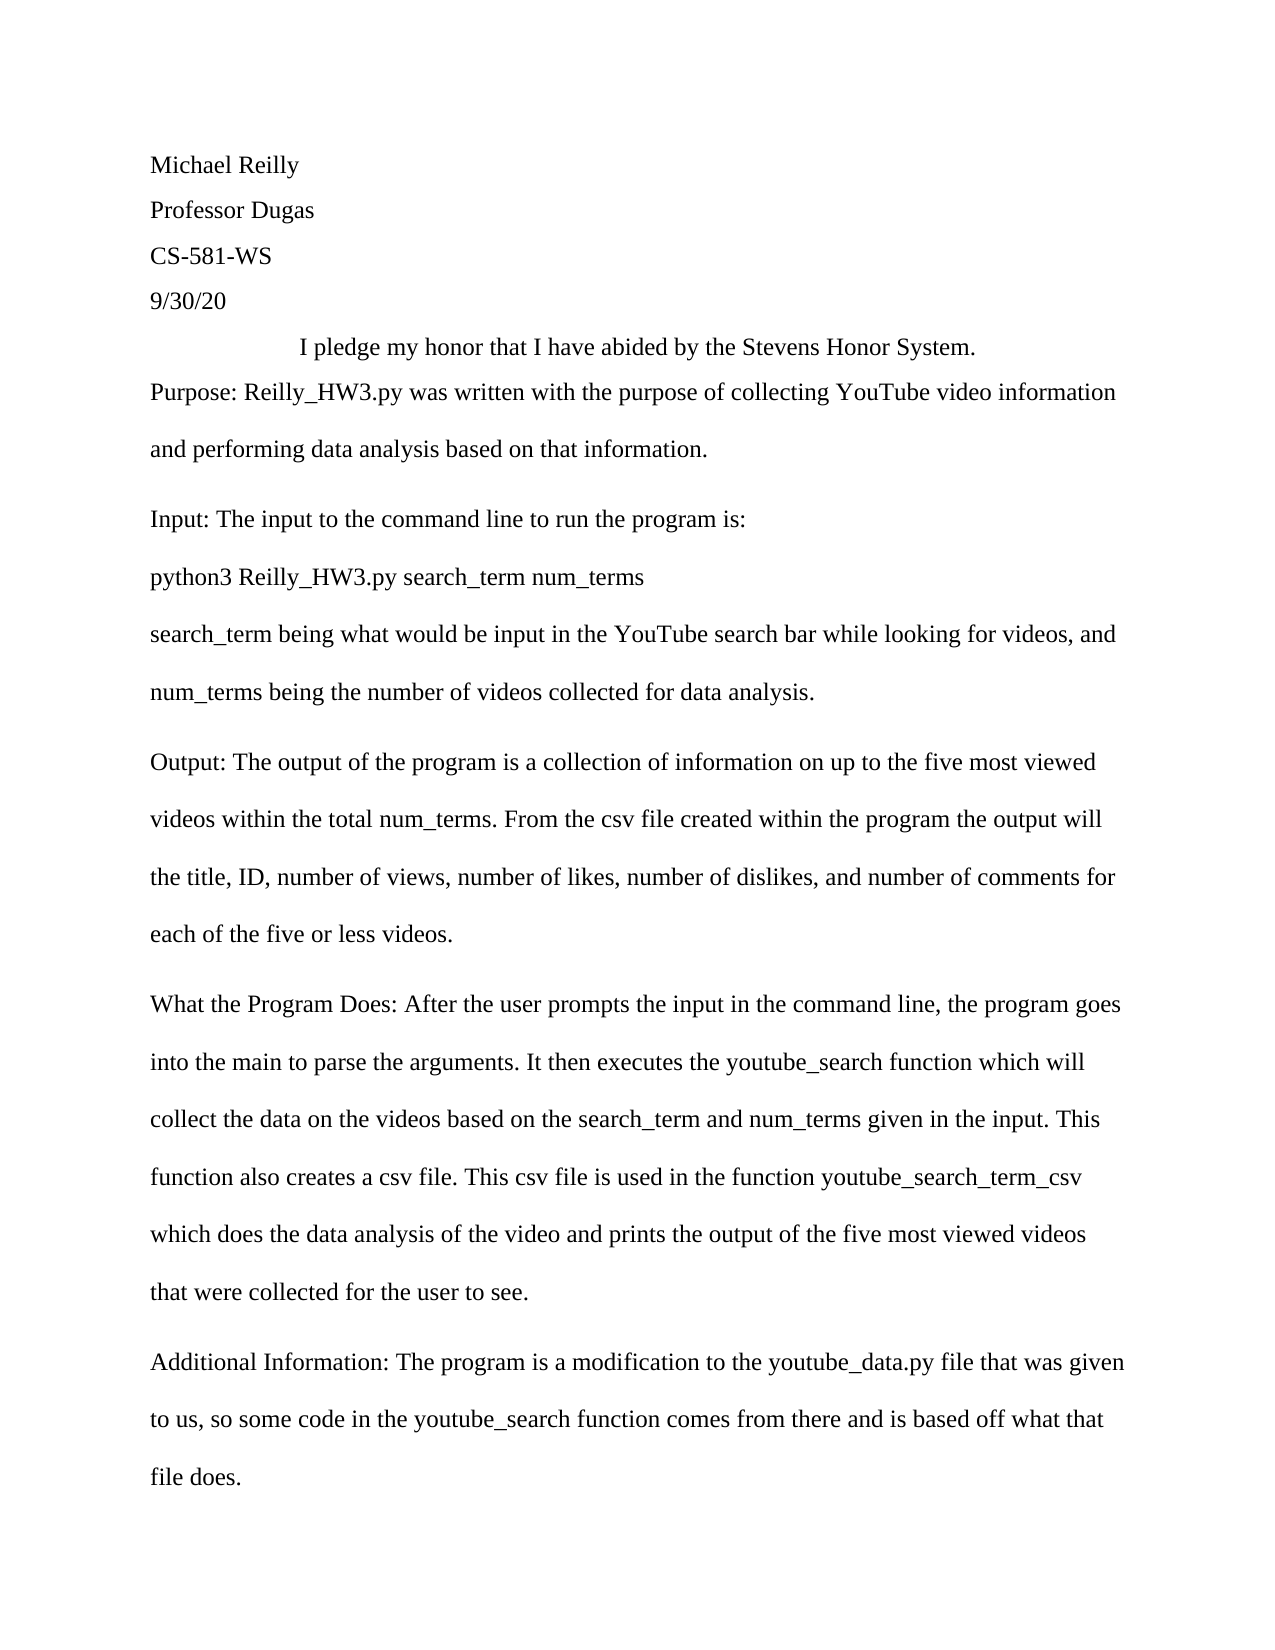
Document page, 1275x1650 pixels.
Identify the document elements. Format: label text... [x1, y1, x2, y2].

text Michael Reilly [150, 150, 1125, 179]
text 9/30/20 [150, 286, 1125, 315]
text I pledge my honor that I have abided by the Stevens Honor System. [150, 332, 1125, 360]
text CS-581-WS [150, 241, 1125, 269]
text What the Program Does: After the user prompts the input in the command line, the program goes into the main to parse the arguments. It then executes the youtube_search function which will collect the data on the videos based on the search_term and num_terms given in the input. This function also creates a csv file. This csv file is used in the function youtube_search_term_csv which does the data analysis of the video and prints the output of the five most viewed videos that were collected for the user to see. [150, 989, 1125, 1306]
text Additional Information: The program is a modification to the youtube_data.py file that was given to us, so some code in the youtube_search function comes from there and is based off what that file does. [150, 1347, 1125, 1491]
text Input: The input to the command line to run the program is: python3 Reilly_HW3.py search_term num_terms search_term being what would be input in the YouTube search bar while looking for videos, and num_terms being the number of videos collected for data analysis. [150, 504, 1125, 706]
text Professor Dugas [150, 195, 1125, 224]
text Output: The output of the program is a collection of information on up to the five most viewed videos within the total num_terms. From the csv file created within the program the output will the title, ID, number of views, number of likes, number of dislikes, and number of comments for each of the five or less videos. [150, 747, 1125, 948]
text Purpose: Reilly_HW3.py was written with the purpose of collecting YouTube video information and performing data analysis based on that information. [150, 377, 1125, 463]
